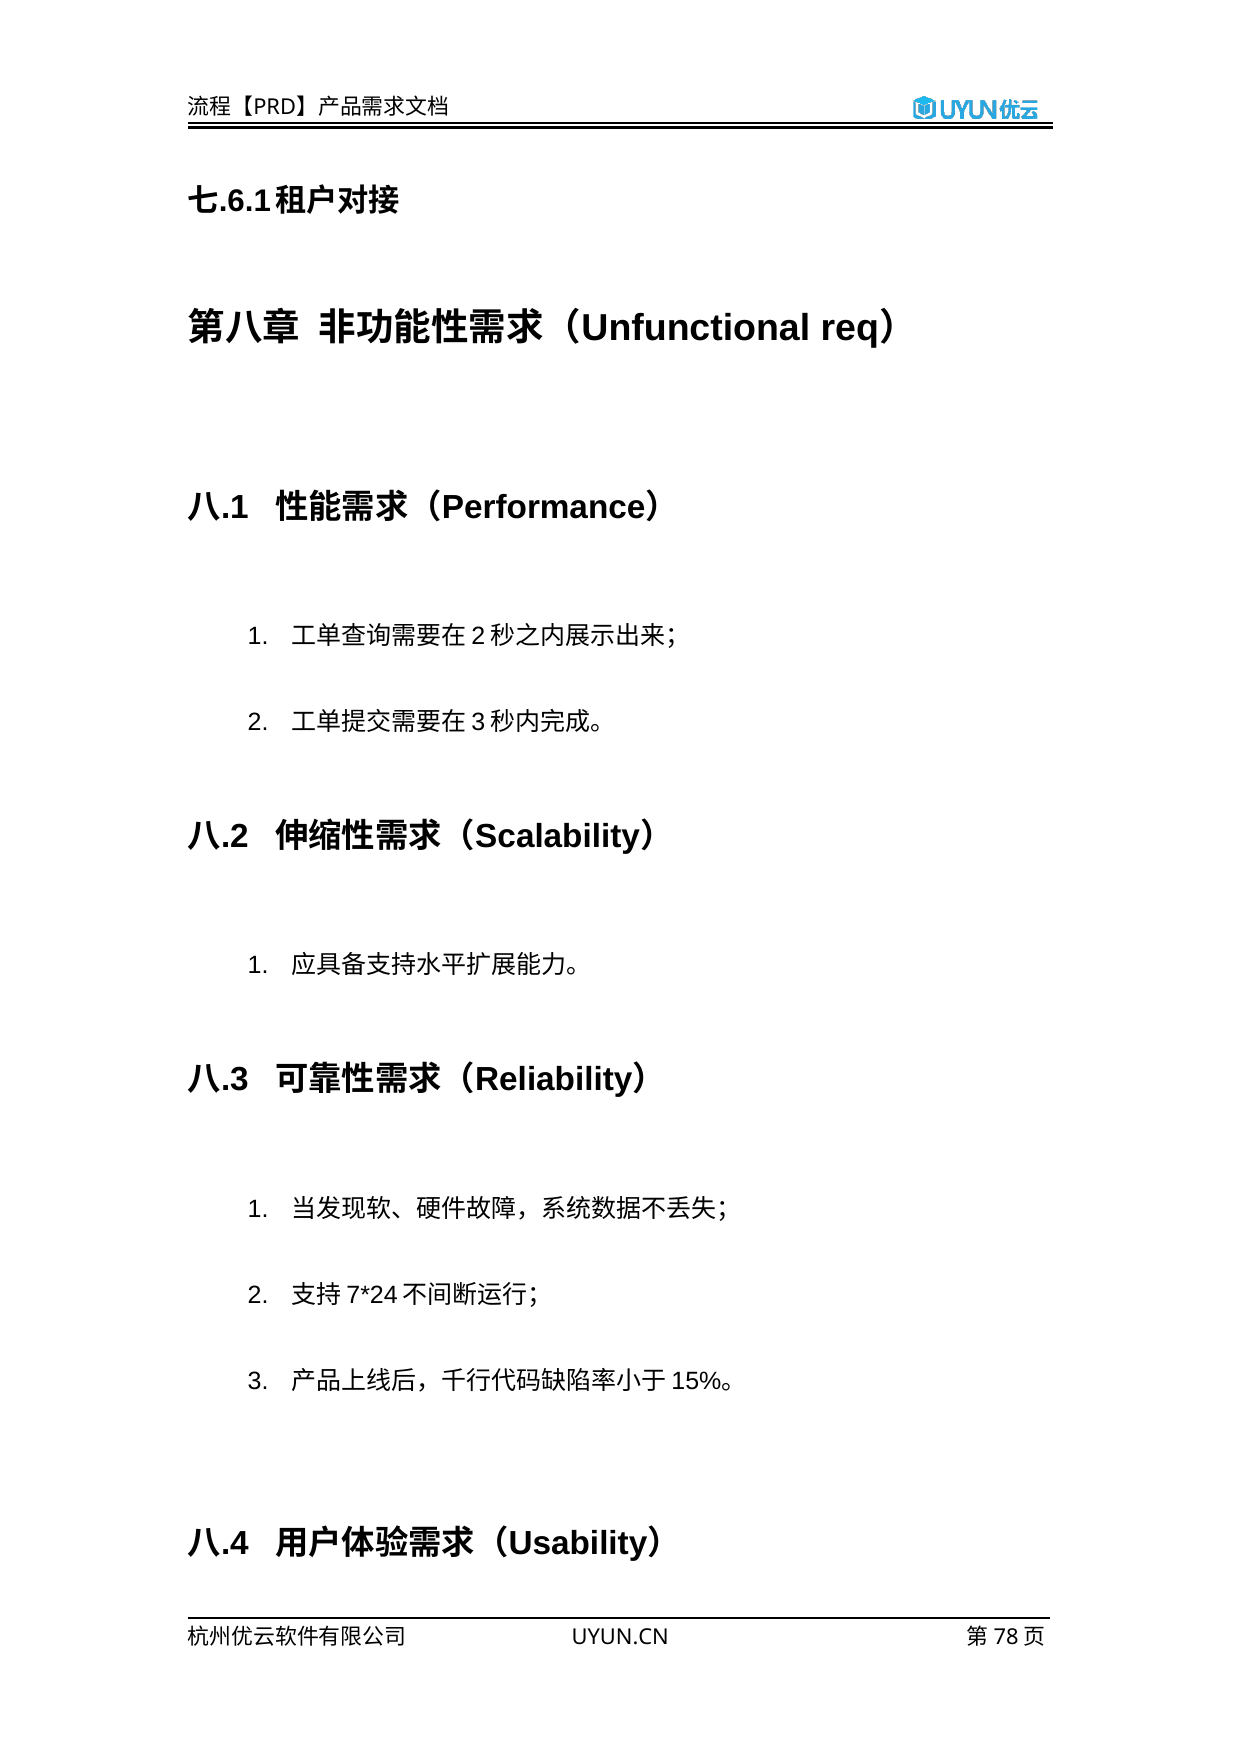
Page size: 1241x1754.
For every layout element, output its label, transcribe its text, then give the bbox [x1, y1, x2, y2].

subtitle 租户对接 [187, 164, 1053, 232]
list 产品上线后，千行代码缺陷率小于15%。 [247, 1344, 1053, 1412]
subtitle 用户体验需求（Usability） [187, 1506, 1053, 1574]
subtitle 伸缩性需求（Scalability） [187, 799, 1053, 867]
list 工单提交需要在3秒内完成。 [247, 686, 1053, 754]
list 支持7*24不间断运行； [247, 1258, 1053, 1326]
subtitle 可靠性需求（Reliability） [187, 1042, 1053, 1110]
list 当发现软、硬件故障，系统数据不丢失； [247, 1172, 1053, 1240]
subtitle 性能需求（Performance） [187, 469, 1053, 537]
list 工单查询需要在2秒之内展示出来； [247, 600, 1053, 668]
subtitle 非功能性需求（Unfunctional req） [187, 290, 1053, 358]
picture [912, 96, 1038, 118]
list 应具备支持水平扩展能力。 [247, 929, 1053, 997]
